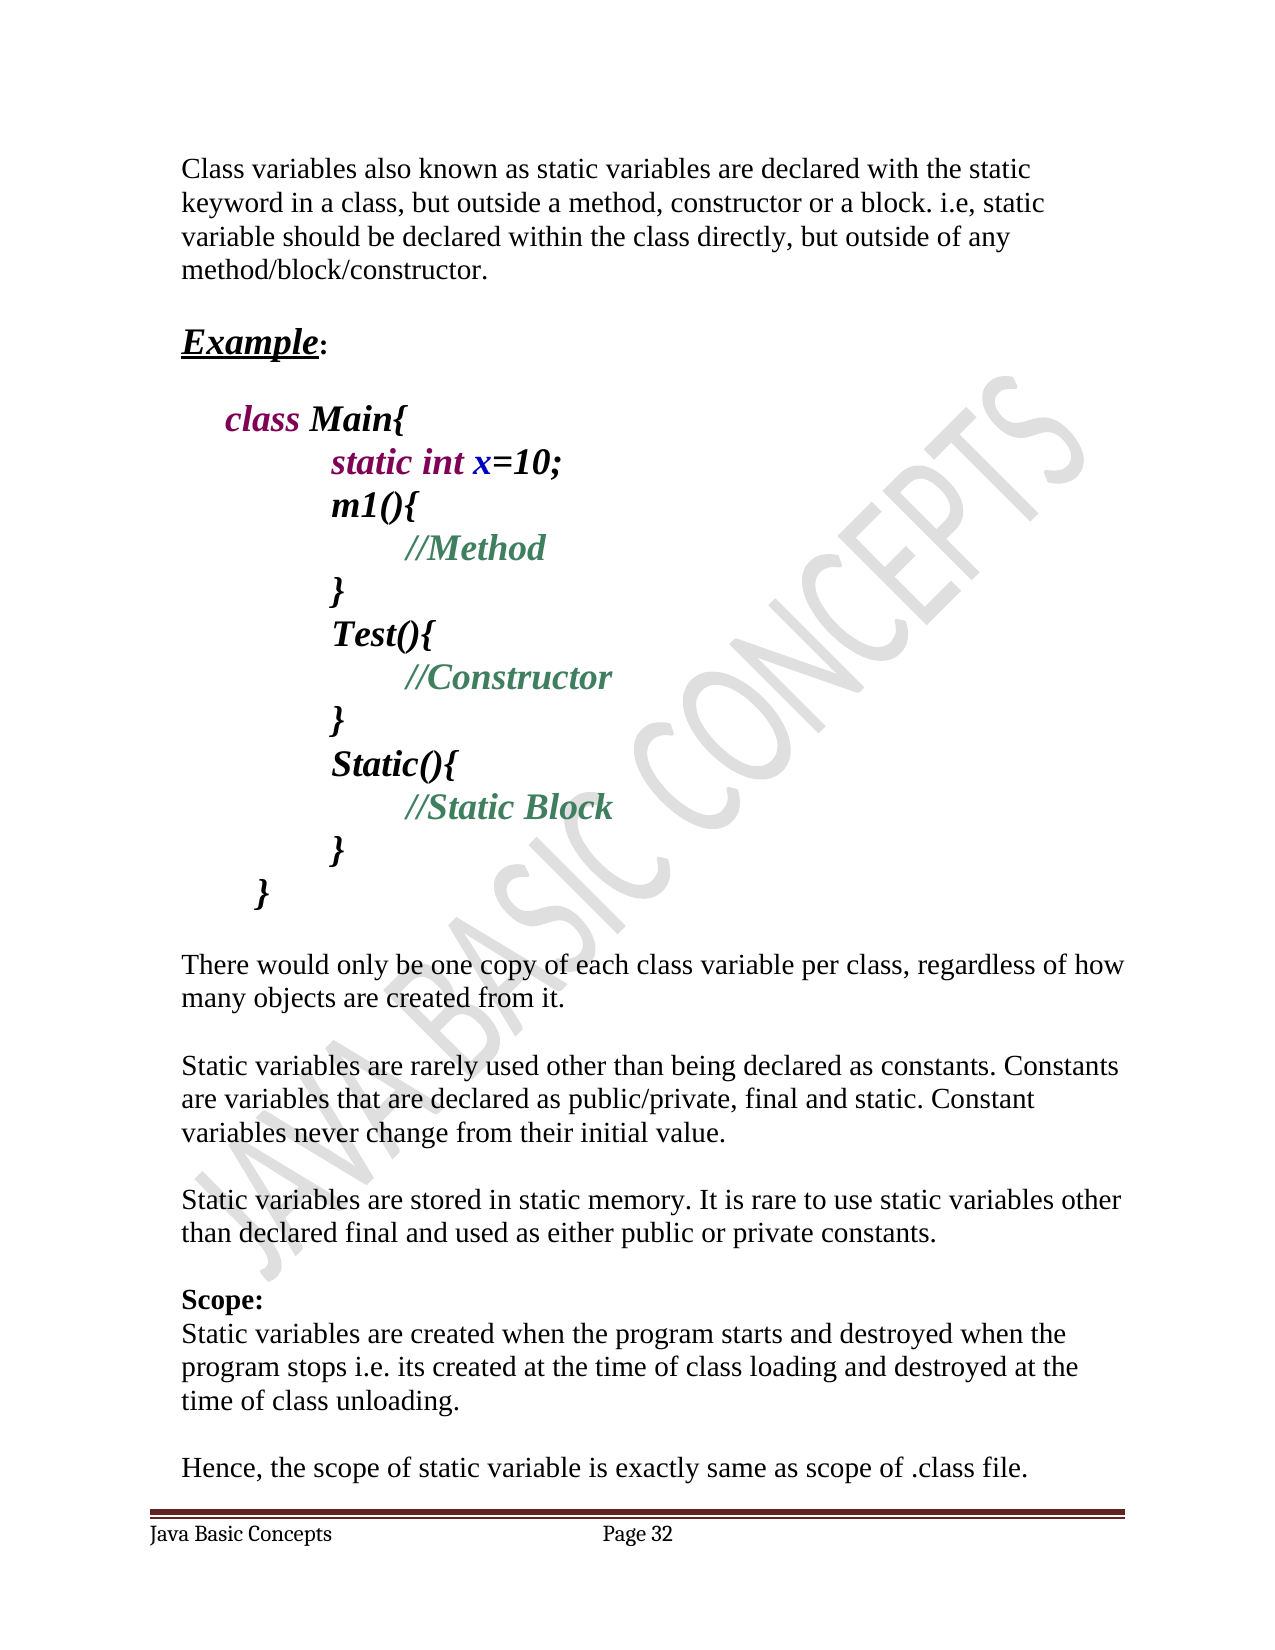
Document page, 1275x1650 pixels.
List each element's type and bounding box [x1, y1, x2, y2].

table_header [180, 150, 1133, 1485]
